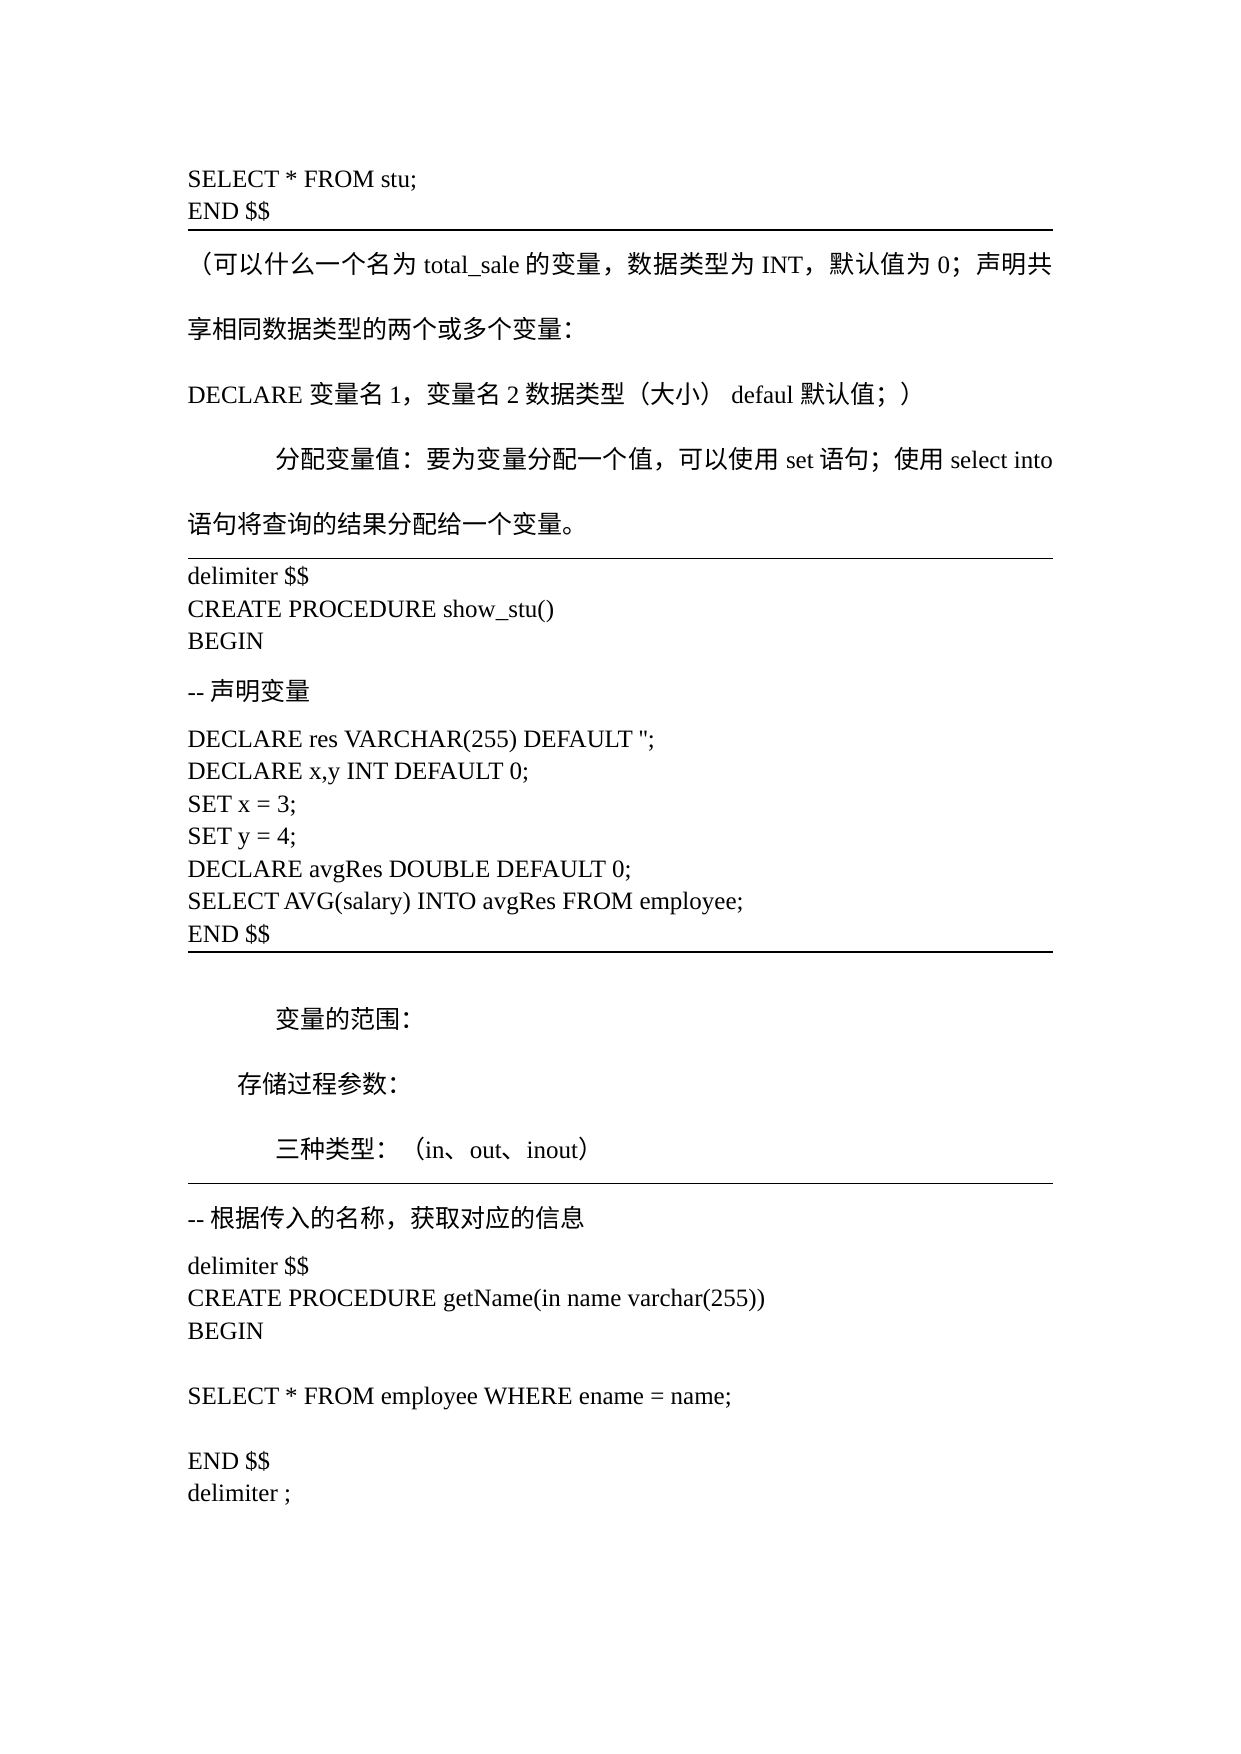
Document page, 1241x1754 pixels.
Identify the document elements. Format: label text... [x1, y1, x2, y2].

text SELECT * FROM employee WHERE ename = name; [187, 1379, 1053, 1412]
text 三种类型：（in、out、inout） [187, 1115, 1053, 1184]
text END $$ [187, 194, 1053, 231]
text delimiter $$ [187, 1249, 1053, 1282]
text DECLARE avgRes DOUBLE DEFAULT 0; [187, 852, 1053, 884]
text -- 根据传入的名称，获取对应的信息 [187, 1184, 1053, 1249]
text SELECT AVG(salary) INTO avgRes FROM employee; [187, 884, 1053, 917]
text DECLARE x,y INT DEFAULT 0; [187, 754, 1053, 787]
text SET x = 3; [187, 787, 1053, 819]
text END $$ [187, 1444, 1053, 1477]
text -- 声明变量 [187, 657, 1053, 722]
text END $$ [187, 917, 1053, 953]
text delimiter $$ [187, 559, 1053, 592]
text CREATE PROCEDURE show_stu() [187, 592, 1053, 624]
text 变量的范围： [187, 985, 1053, 1050]
text （可以什么一个名为total_sale的变量，数据类型为INT，默认值为0；声明共享相同数据类型的两个或多个变量： [187, 231, 1053, 361]
text 分配变量值：要为变量分配一个值，可以使用set语句；使用select into语句将查询的结果分配给一个变量。 [187, 426, 1053, 559]
text BEGIN [187, 624, 1053, 657]
text CREATE PROCEDURE getName(in name varchar(255)) [187, 1282, 1053, 1314]
text 存储过程参数： [187, 1050, 1053, 1115]
text SET y = 4; [187, 819, 1053, 852]
text delimiter ; [187, 1477, 1053, 1509]
text BEGIN [187, 1314, 1053, 1347]
text SELECT * FROM stu; [187, 162, 1053, 194]
text DECLARE res VARCHAR(255) DEFAULT ''; [187, 722, 1053, 754]
text DECLARE 变量名1，变量名2 数据类型（大小） defaul 默认值；） [187, 361, 1053, 426]
